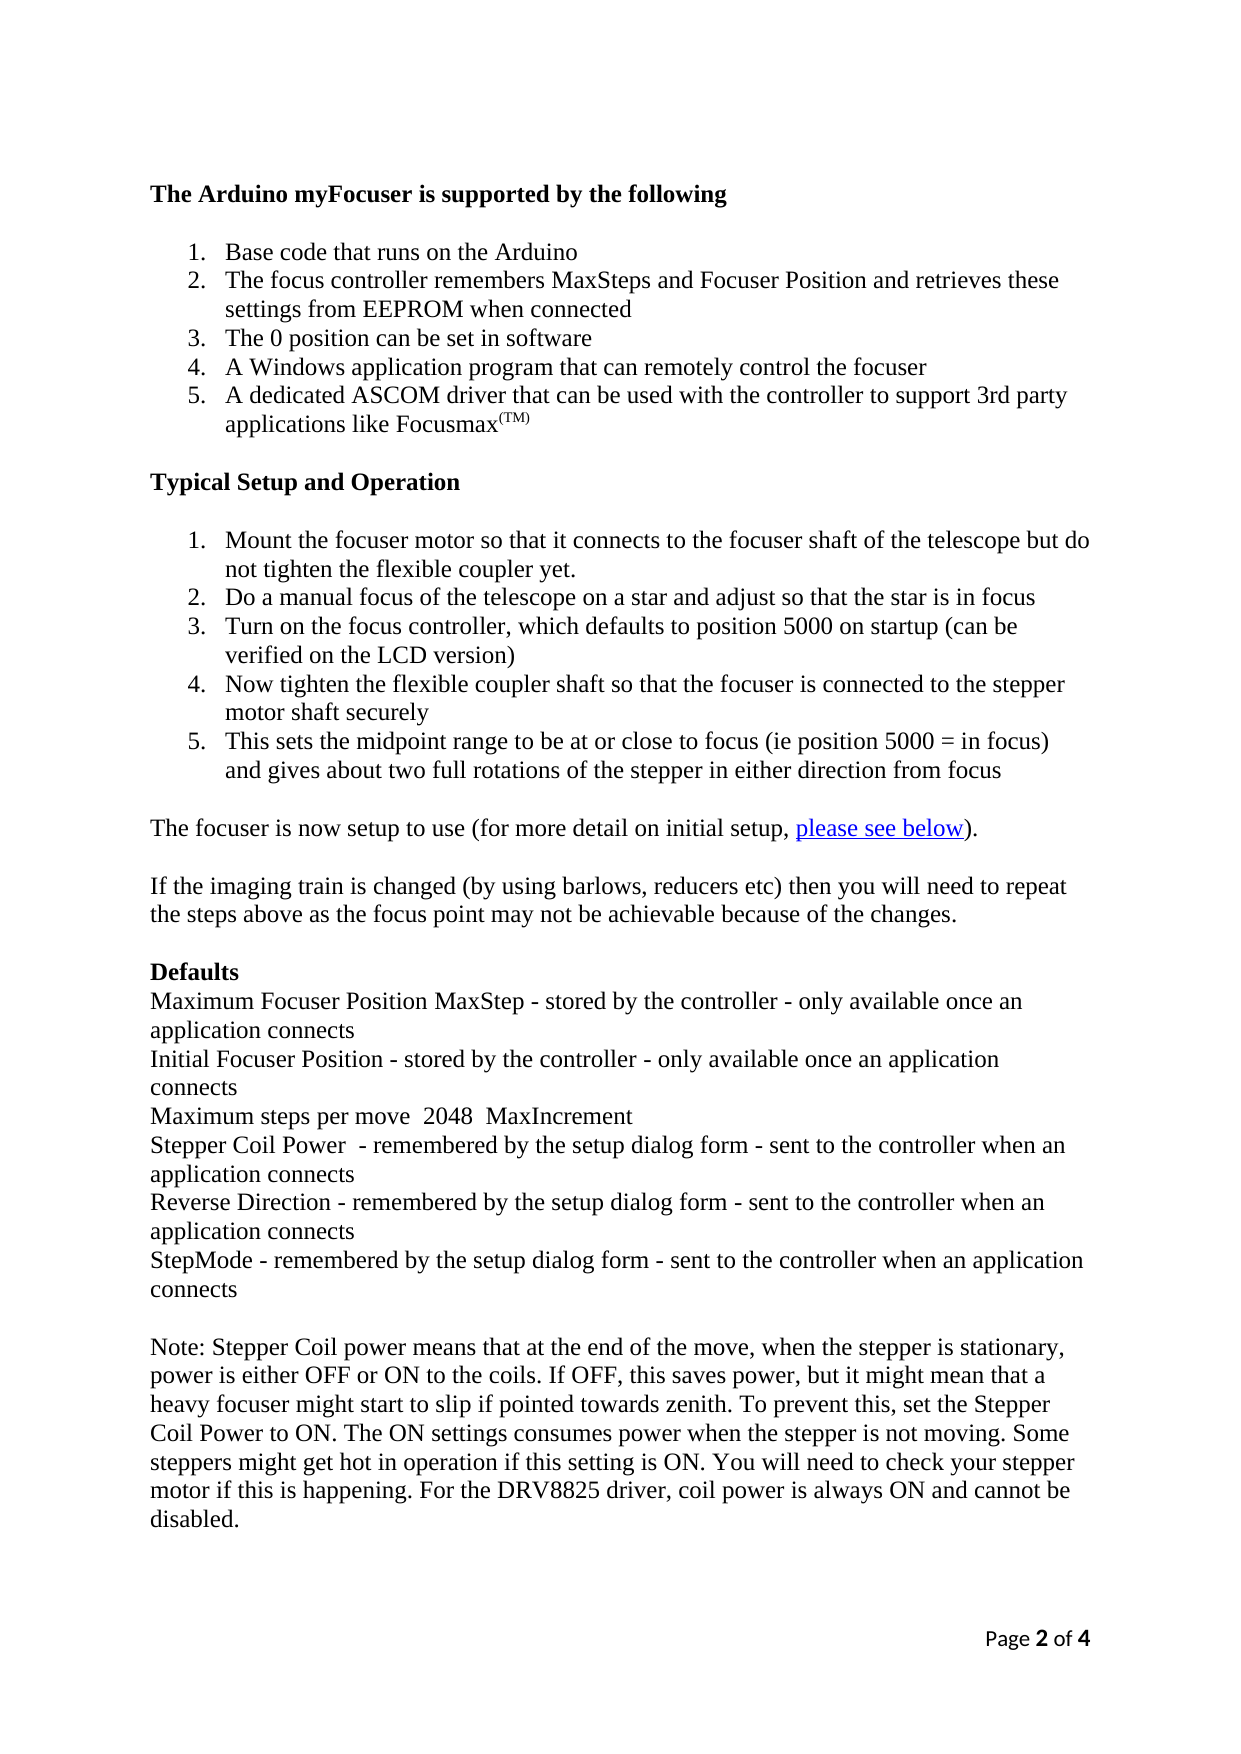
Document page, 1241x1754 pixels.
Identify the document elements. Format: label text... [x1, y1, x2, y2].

list Now tighten the flexible coupler shaft so that the focuser is connected to the stepper motor shaft securely [187, 669, 1090, 726]
list A dedicated ASCOM driver that can be used with the controller to support 3rd party applications like Focusmax(TM) [187, 380, 1090, 438]
list A Windows application program that can remotely control the focuser [187, 352, 1090, 380]
text Defaults Maximum Focuser Position MaxStep - stored by the controller - only available once an application connects Initial Focuser Position - stored by the controller - only available once an application connects Maximum steps per move 2048 MaxIncrement Stepper Coil Power - remembered by the setup dialog form - sent to the controller when an application connects Reverse Direction - remembered by the setup dialog form - sent to the controller when an application connects StepMode - remembered by the setup dialog form - sent to the controller when an application connects [150, 957, 1090, 1302]
text Typical Setup and Operation [150, 467, 1090, 496]
text The focuser is now setup to use (for more detail on initial setup, please see below). [150, 813, 1090, 842]
list This sets the midpoint range to be at or close to focus (ie position 5000 = in focus) and gives about two full rotations of the stepper in either direction from focus [187, 726, 1090, 784]
text Note: Stepper Coil power means that at the end of the move, when the stepper is stationary, power is either OFF or ON to the coils. If OFF, this saves power, but it might mean that a heavy focuser might start to slip if pointed towards zenith. To prevent this, set the Stepper Coil Power to ON. The ON settings consumes power when the stepper is not moving. Some steppers might get hot in operation if this setting is ON. You will need to check your stepper motor if this is happening. For the DRV8825 driver, coil power is always ON and cannot be disabled. [150, 1332, 1090, 1533]
list The focus controller remembers MaxSteps and Focuser Position and retrieves these settings from EEPROM when connected [187, 265, 1090, 323]
list Do a manual focus of the telescope on a star and adjust so that the star is in focus [187, 582, 1090, 611]
text The Arduino myFocuser is supported by the following [150, 150, 1090, 207]
list Mount the focuser motor so that it connects to the focuser shaft of the telescope but do not tighten the flexible coupler yet. [187, 525, 1090, 582]
list Turn on the focus controller, which defaults to position 5000 on startup (can be verified on the LCD version) [187, 611, 1090, 669]
list The 0 position can be set in software [187, 323, 1090, 352]
list Base code that runs on the Arduino [187, 237, 1090, 265]
text If the imaging train is changed (by using barlows, reducers etc) then you will need to repeat the steps above as the focus point may not be achievable because of the changes. [150, 871, 1090, 928]
